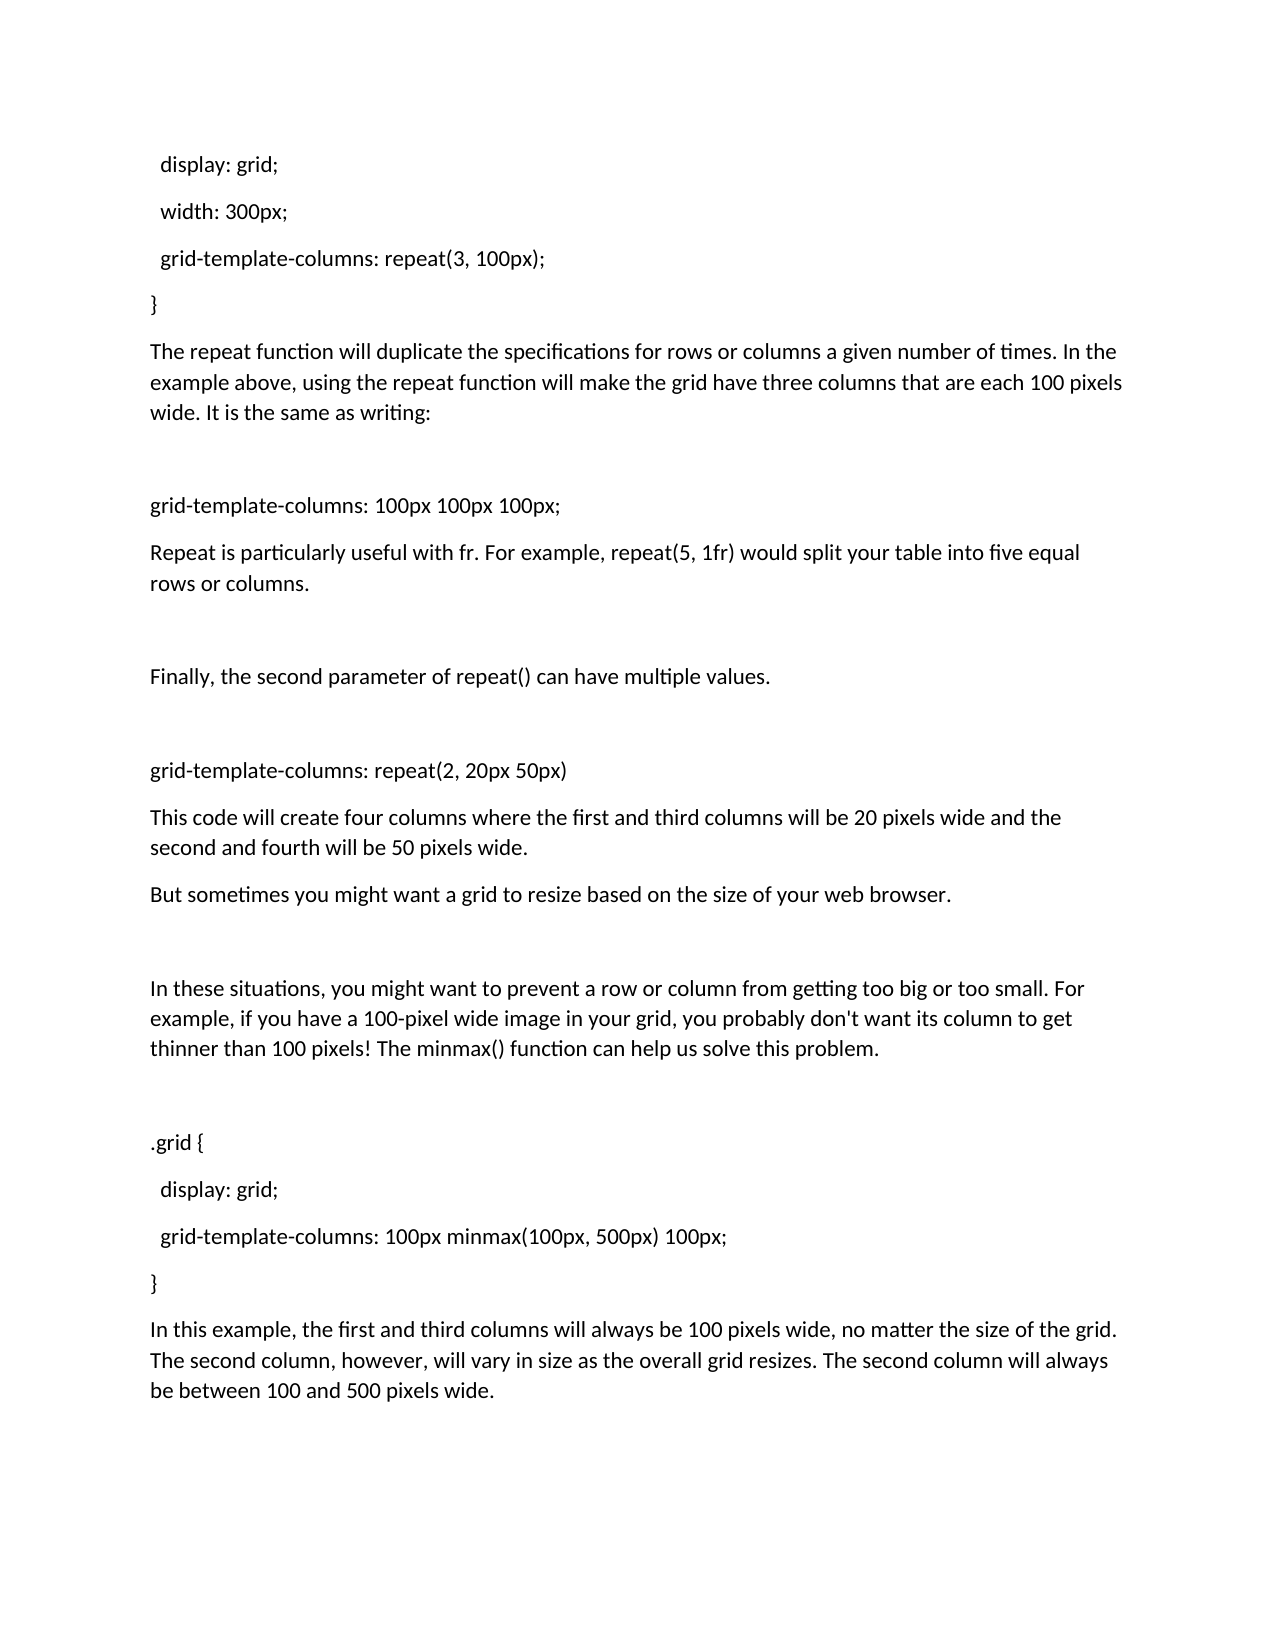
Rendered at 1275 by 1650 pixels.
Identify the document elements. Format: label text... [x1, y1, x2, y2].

text This code will create four columns where the first and third columns will be 20 pixels wide and the second and fourth will be 50 pixels wide. [150, 803, 1125, 861]
text In this example, the first and third columns will always be 100 pixels wide, no matter the size of the grid. The second column, however, will vary in size as the overall grid resizes. The second column will always be between 100 and 500 pixels wide. [150, 1316, 1125, 1404]
text Finally, the second parameter of repeat() can have multiple values. [150, 662, 1125, 691]
text grid-template-columns: repeat(2, 20px 50px) [150, 756, 1125, 784]
text width: 300px; [150, 197, 1125, 225]
text grid-template-columns: 100px minmax(100px, 500px) 100px; [150, 1222, 1125, 1250]
text display: grid; [150, 150, 1125, 178]
text } [150, 291, 1125, 319]
text In these situations, you might want to prevent a row or column from getting too big or too small. For example, if you have a 100-pixel wide image in your grid, you probably don't want its column to get thinner than 100 pixels! The minmax() function can help us solve this problem. [150, 974, 1125, 1062]
text grid-template-columns: 100px 100px 100px; [150, 492, 1125, 520]
text The repeat function will duplicate the specifications for rows or columns a given number of times. In the example above, using the repeat function will make the grid have three columns that are each 100 pixels wide. It is the same as writing: [150, 337, 1125, 426]
text Repeat is particularly useful with fr. For example, repeat(5, 1fr) would split your table into five equal rows or columns. [150, 538, 1125, 597]
text But sometimes you might want a grid to resize based on the size of your web browser. [150, 880, 1125, 908]
text display: grid; [150, 1175, 1125, 1203]
text } [150, 1269, 1125, 1297]
text .grid { [150, 1128, 1125, 1156]
text grid-template-columns: repeat(3, 100px); [150, 244, 1125, 272]
